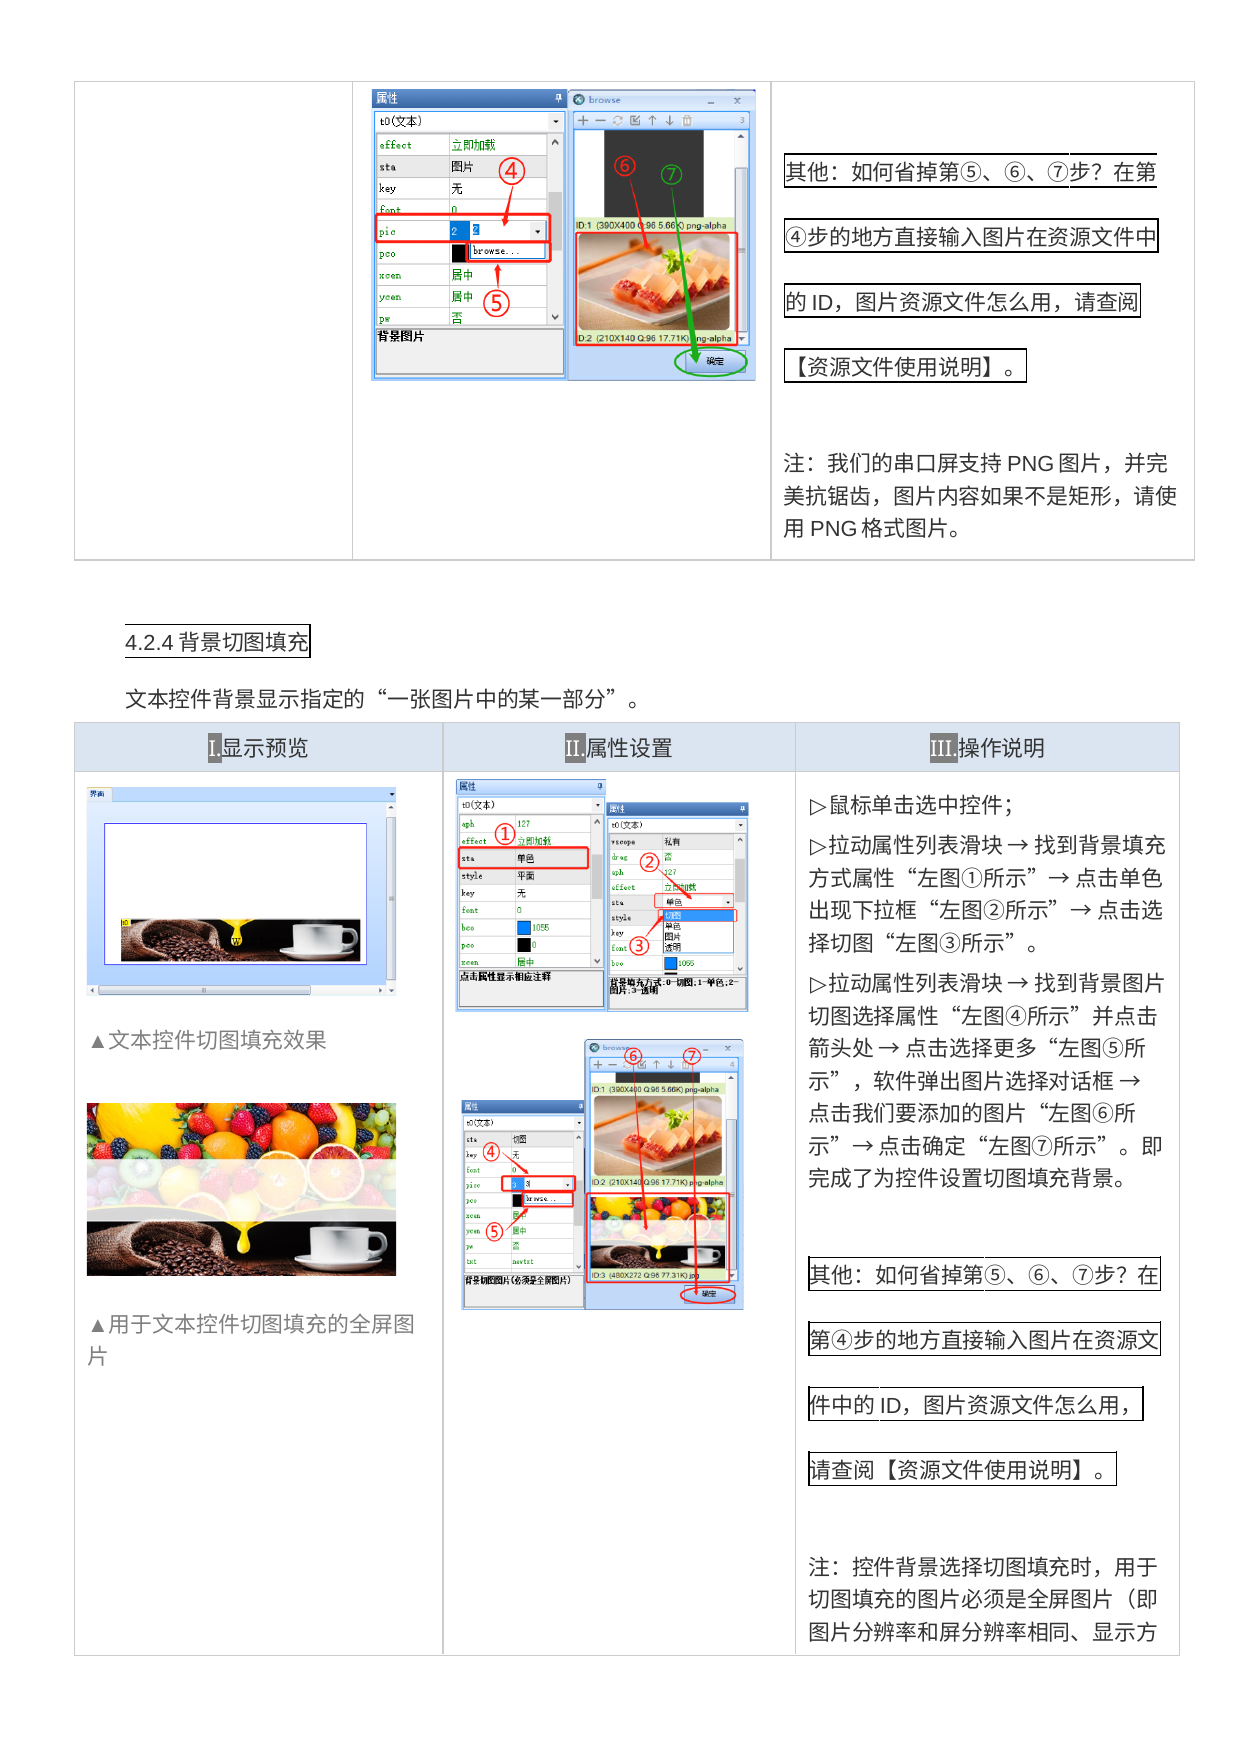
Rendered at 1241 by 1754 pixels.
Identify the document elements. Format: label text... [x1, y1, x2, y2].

picture [86, 1103, 397, 1276]
text 文本控件背景显示指定的“一张图片中的某一部分”。 [75, 681, 1165, 714]
table_cell [75, 82, 352, 559]
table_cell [796, 772, 1179, 1654]
picture [455, 779, 749, 1012]
picture [86, 787, 397, 996]
table_cell [444, 772, 795, 1654]
text 4.2.4背景切图填充 [75, 608, 1165, 673]
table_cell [75, 772, 442, 1654]
table_header II.属性设置 [444, 723, 795, 771]
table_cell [772, 82, 1194, 559]
table_header III.操作说明 [796, 723, 1179, 771]
table_cell [353, 82, 770, 559]
picture [371, 89, 756, 381]
table_header I.显示预览 [75, 723, 442, 771]
picture [461, 1039, 744, 1310]
